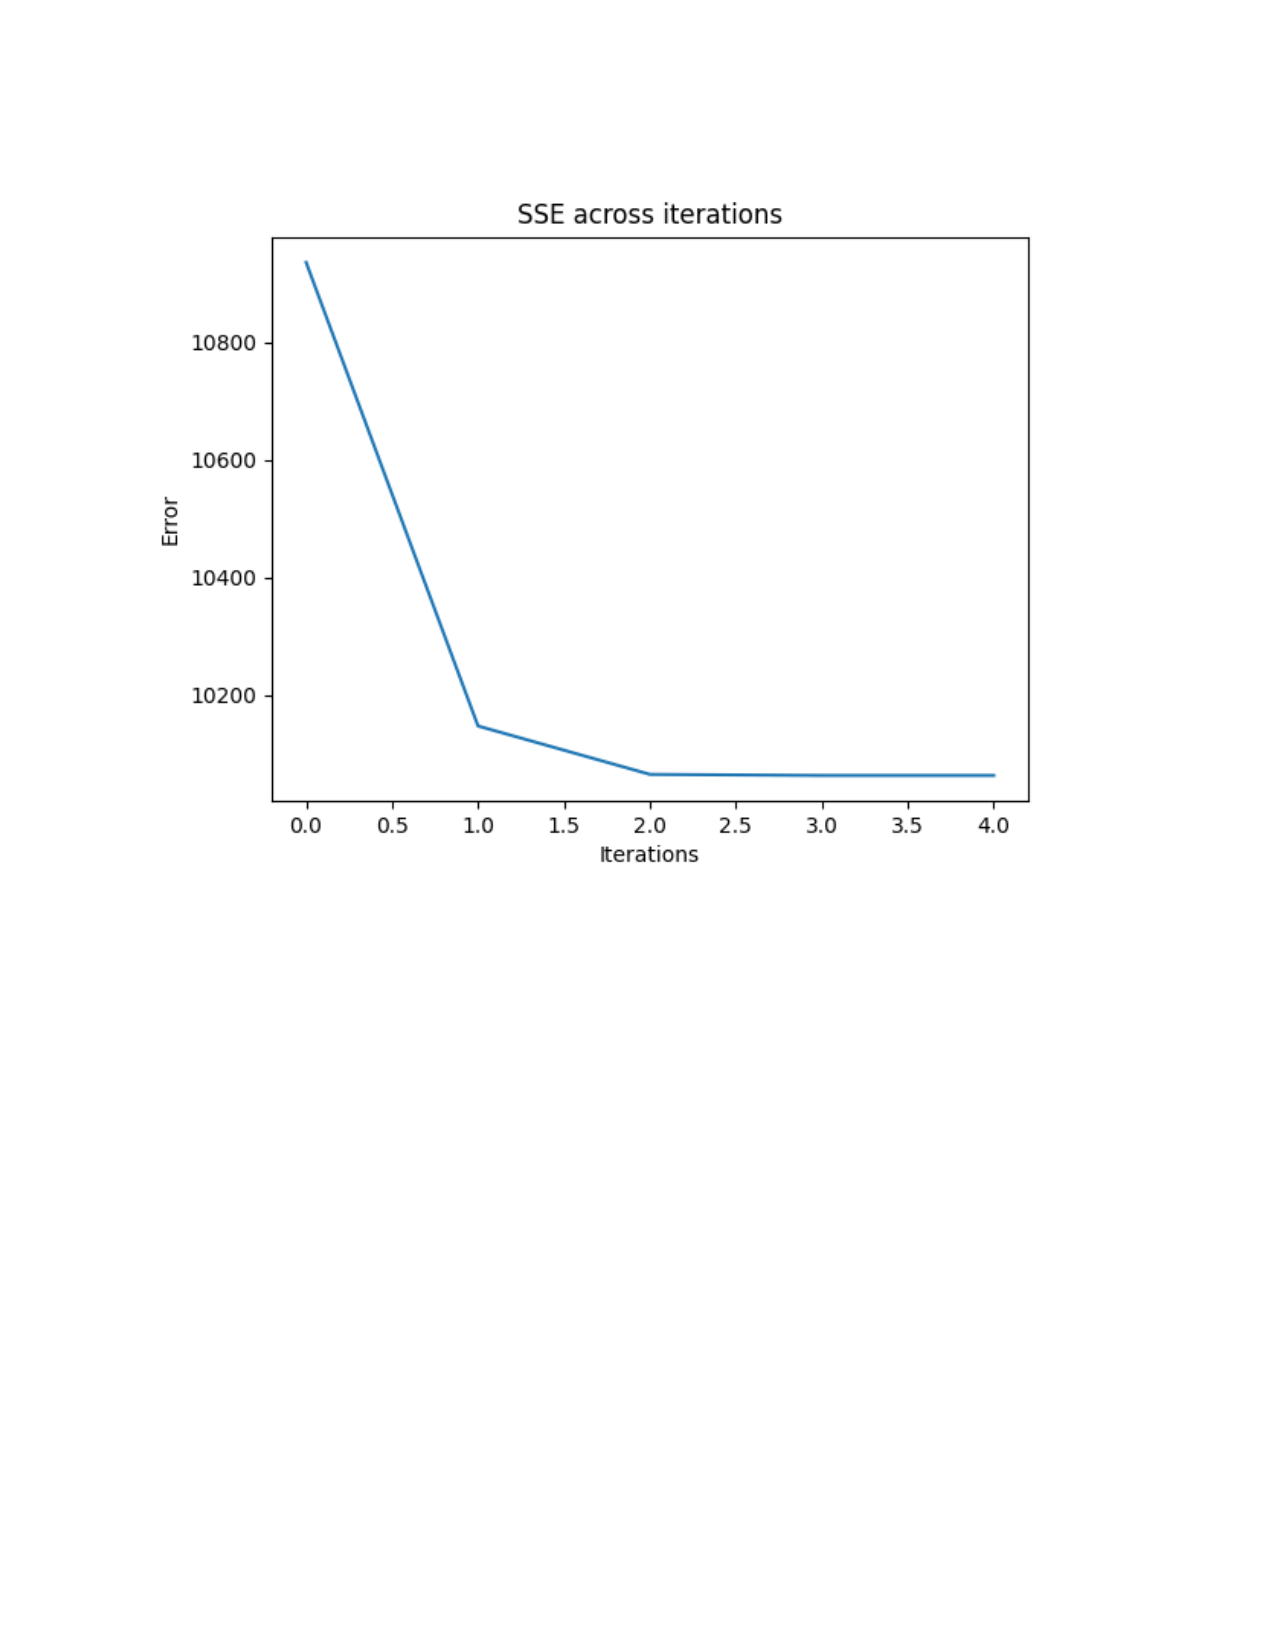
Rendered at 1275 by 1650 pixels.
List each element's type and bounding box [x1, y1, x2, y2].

picture [150, 150, 1125, 882]
